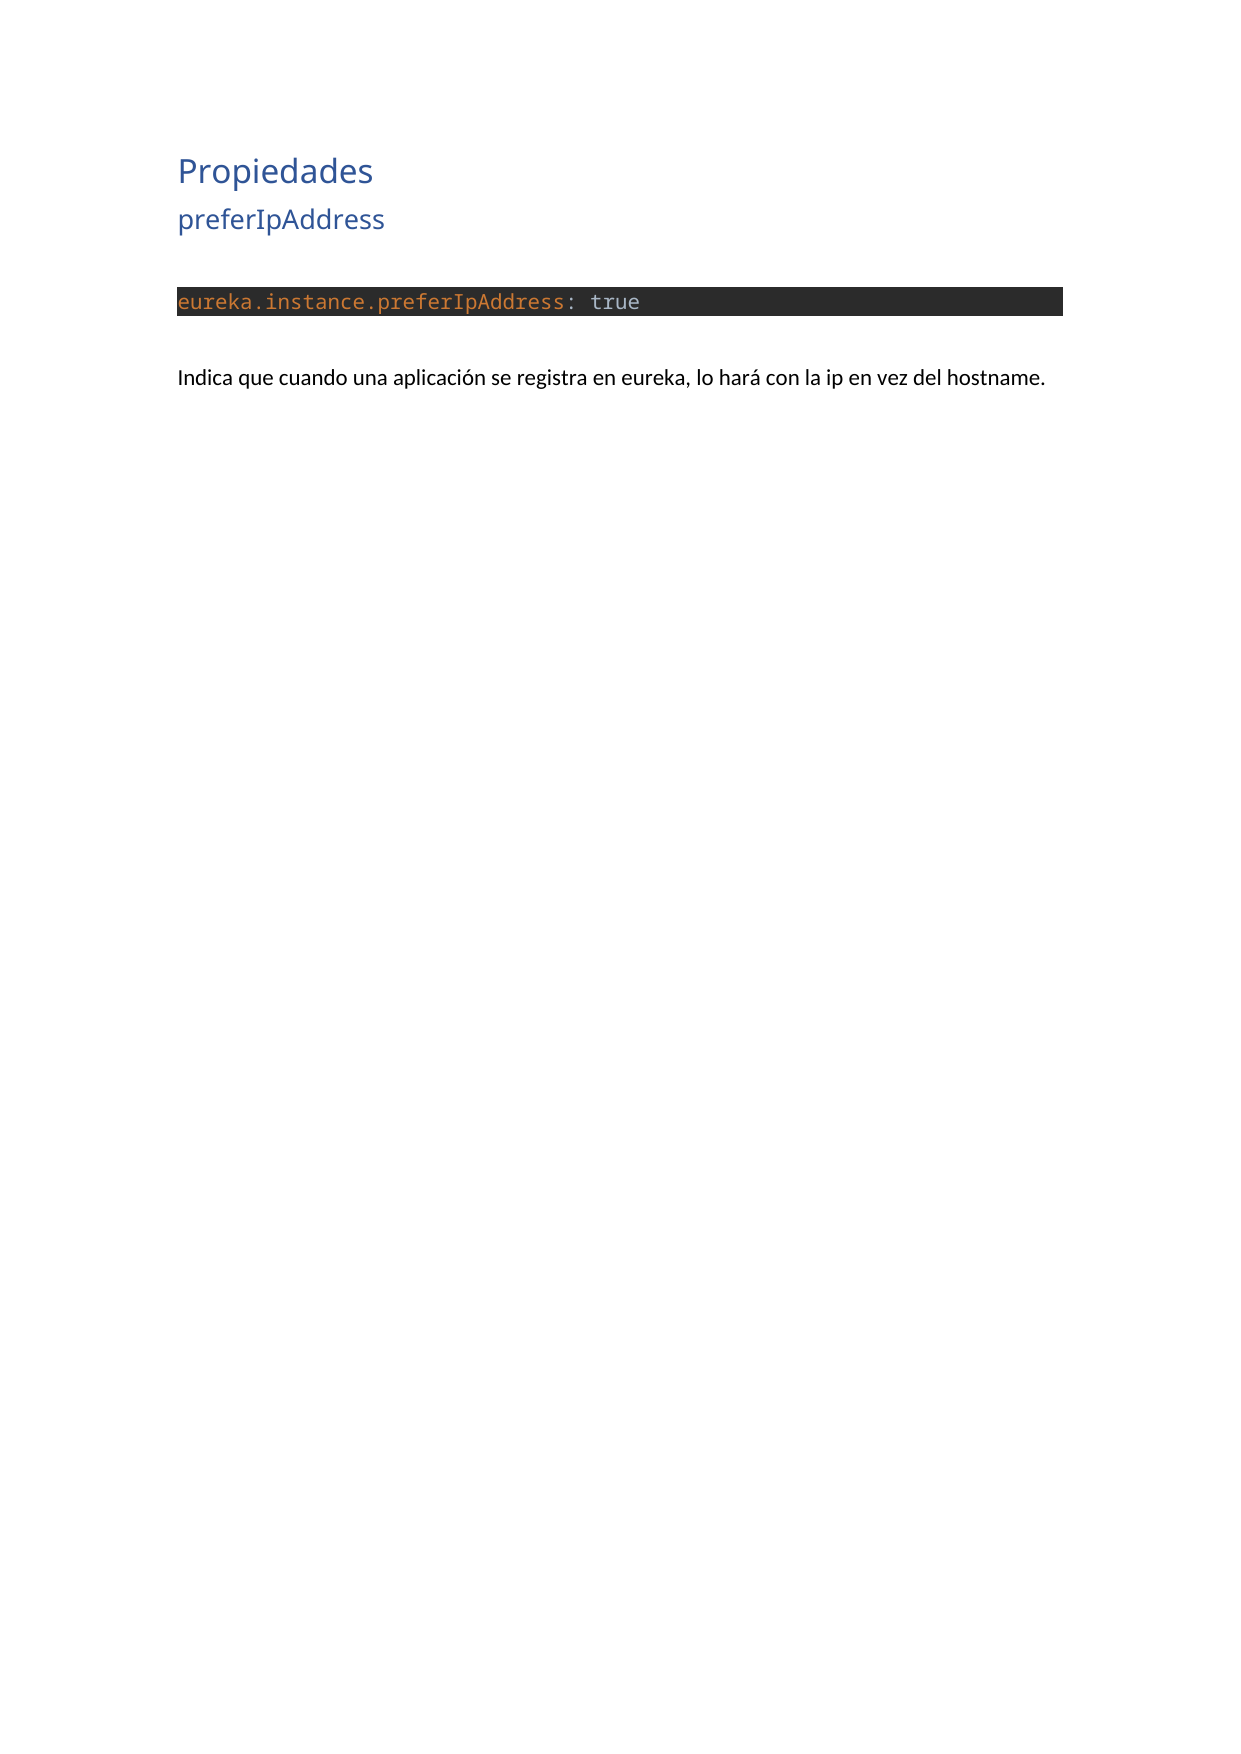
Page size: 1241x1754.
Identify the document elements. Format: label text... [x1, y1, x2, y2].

text Indica que cuando una aplicación se registra en eureka, lo hará con la ip en vez del hostname. [177, 363, 1063, 391]
subtitle Propiedades [177, 148, 1063, 193]
subtitle preferIpAddress [177, 201, 1063, 238]
text eureka.instance.preferIpAddress: true [177, 287, 1063, 316]
